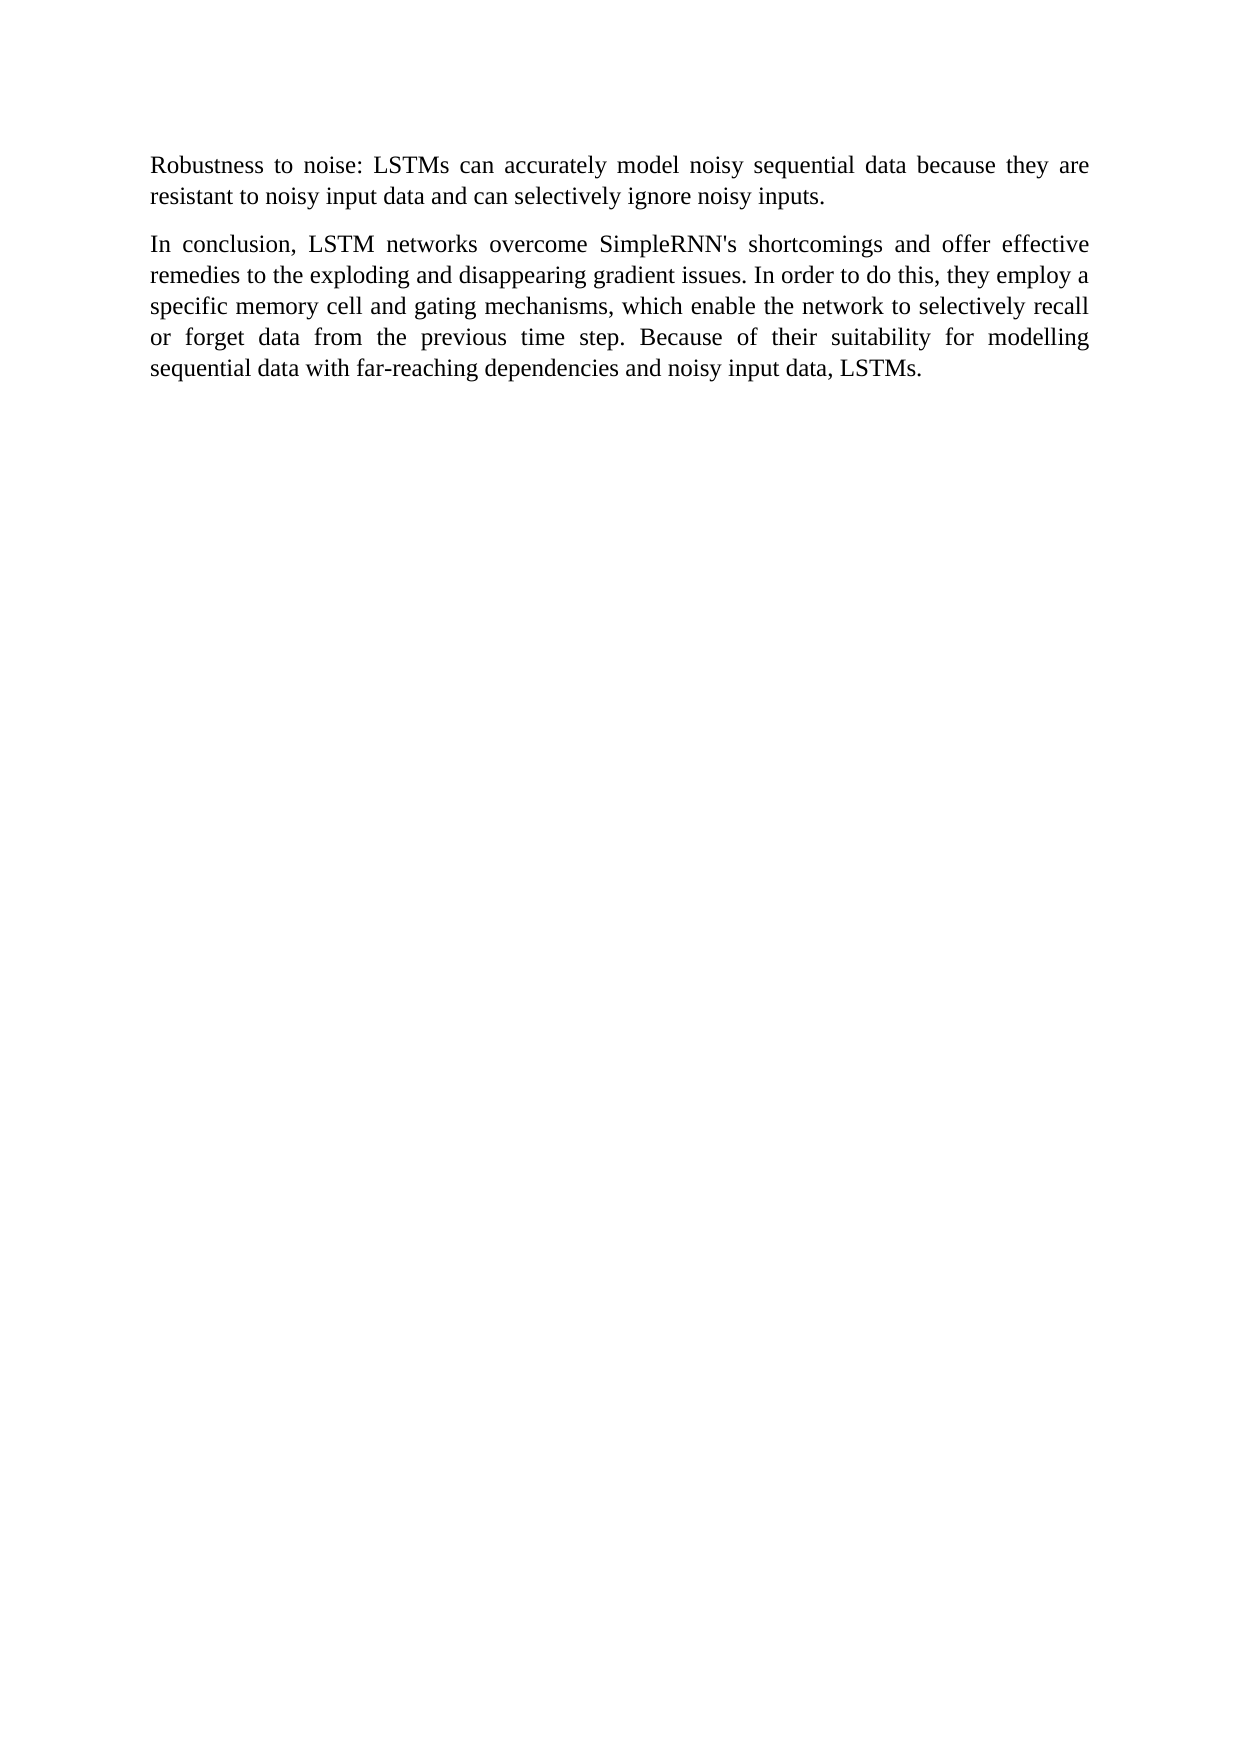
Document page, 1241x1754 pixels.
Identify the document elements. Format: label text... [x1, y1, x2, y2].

text In conclusion, LSTM networks overcome SimpleRNN's shortcomings and offer effective remedies to the exploding and disappearing gradient issues. In order to do this, they employ a specific memory cell and gating mechanisms, which enable the network to selectively recall or forget data from the previous time step. Because of their suitability for modelling sequential data with far-reaching dependencies and noisy input data, LSTMs. [150, 229, 1090, 382]
text Robustness to noise: LSTMs can accurately model noisy sequential data because they are resistant to noisy input data and can selectively ignore noisy inputs. [150, 150, 1090, 210]
